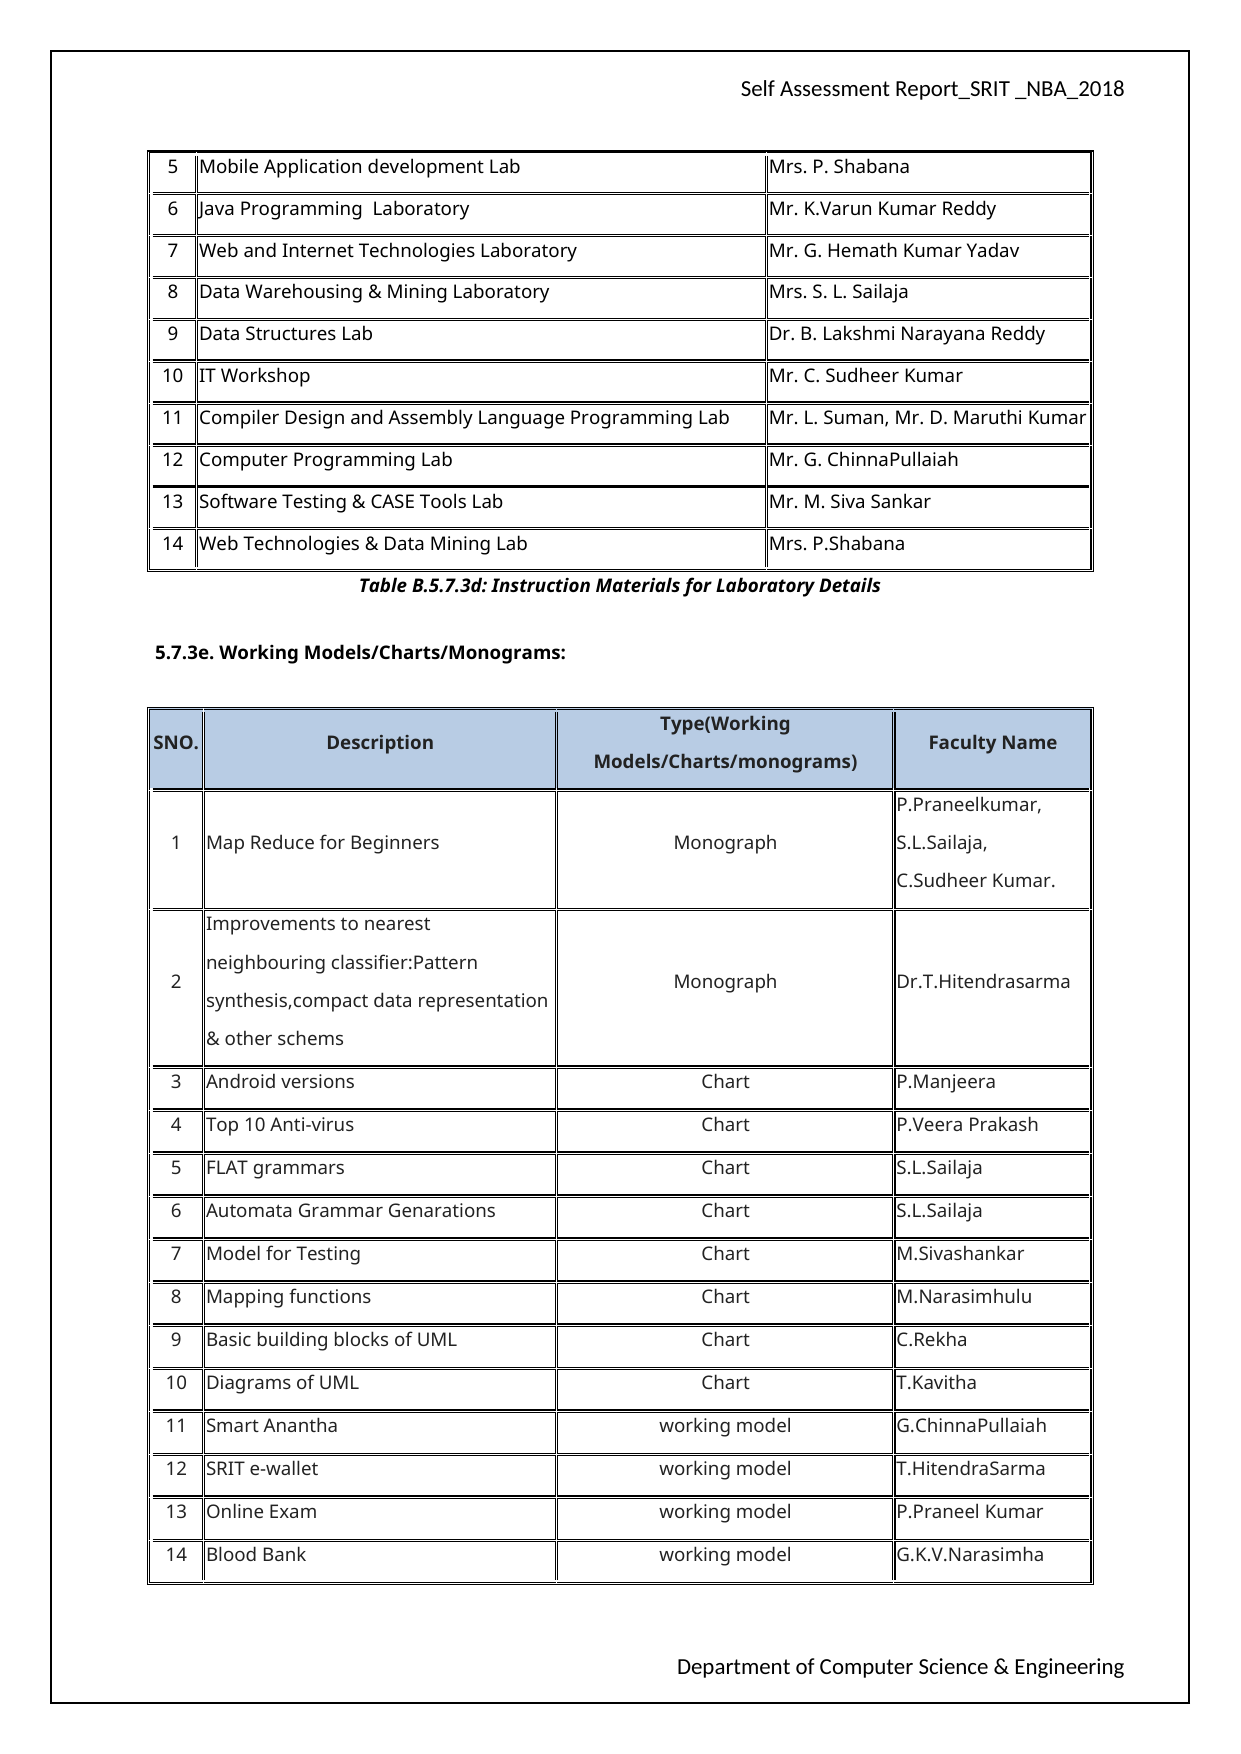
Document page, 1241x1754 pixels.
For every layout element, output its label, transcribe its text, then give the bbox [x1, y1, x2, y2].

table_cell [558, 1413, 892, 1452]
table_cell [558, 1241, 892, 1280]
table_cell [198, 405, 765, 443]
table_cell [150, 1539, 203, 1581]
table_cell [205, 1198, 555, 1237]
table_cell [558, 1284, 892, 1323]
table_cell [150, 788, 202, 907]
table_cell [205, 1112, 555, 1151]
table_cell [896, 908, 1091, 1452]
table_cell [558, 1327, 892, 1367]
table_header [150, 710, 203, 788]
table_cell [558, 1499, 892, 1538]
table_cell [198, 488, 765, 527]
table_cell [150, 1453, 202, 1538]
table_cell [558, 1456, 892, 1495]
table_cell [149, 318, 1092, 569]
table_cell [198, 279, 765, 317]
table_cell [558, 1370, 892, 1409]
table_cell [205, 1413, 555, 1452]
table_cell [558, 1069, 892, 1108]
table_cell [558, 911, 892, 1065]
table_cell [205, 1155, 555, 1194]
text Table B.5.7.3d: Instruction Materials for Laboratory Details [150, 572, 1090, 597]
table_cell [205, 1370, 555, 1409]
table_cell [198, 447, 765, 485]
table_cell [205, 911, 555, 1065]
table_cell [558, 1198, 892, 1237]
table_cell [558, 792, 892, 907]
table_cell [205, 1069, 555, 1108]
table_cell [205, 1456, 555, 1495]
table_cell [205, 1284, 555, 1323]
text 5.7.3e. Working Models/Charts/Monograms: [150, 639, 1090, 665]
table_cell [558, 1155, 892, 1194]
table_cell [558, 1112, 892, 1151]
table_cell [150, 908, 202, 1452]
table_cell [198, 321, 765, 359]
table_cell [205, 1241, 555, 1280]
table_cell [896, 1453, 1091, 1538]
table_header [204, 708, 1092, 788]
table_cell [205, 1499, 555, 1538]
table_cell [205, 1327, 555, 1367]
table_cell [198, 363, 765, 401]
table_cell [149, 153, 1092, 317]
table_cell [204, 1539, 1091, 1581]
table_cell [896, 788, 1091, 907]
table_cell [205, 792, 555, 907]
